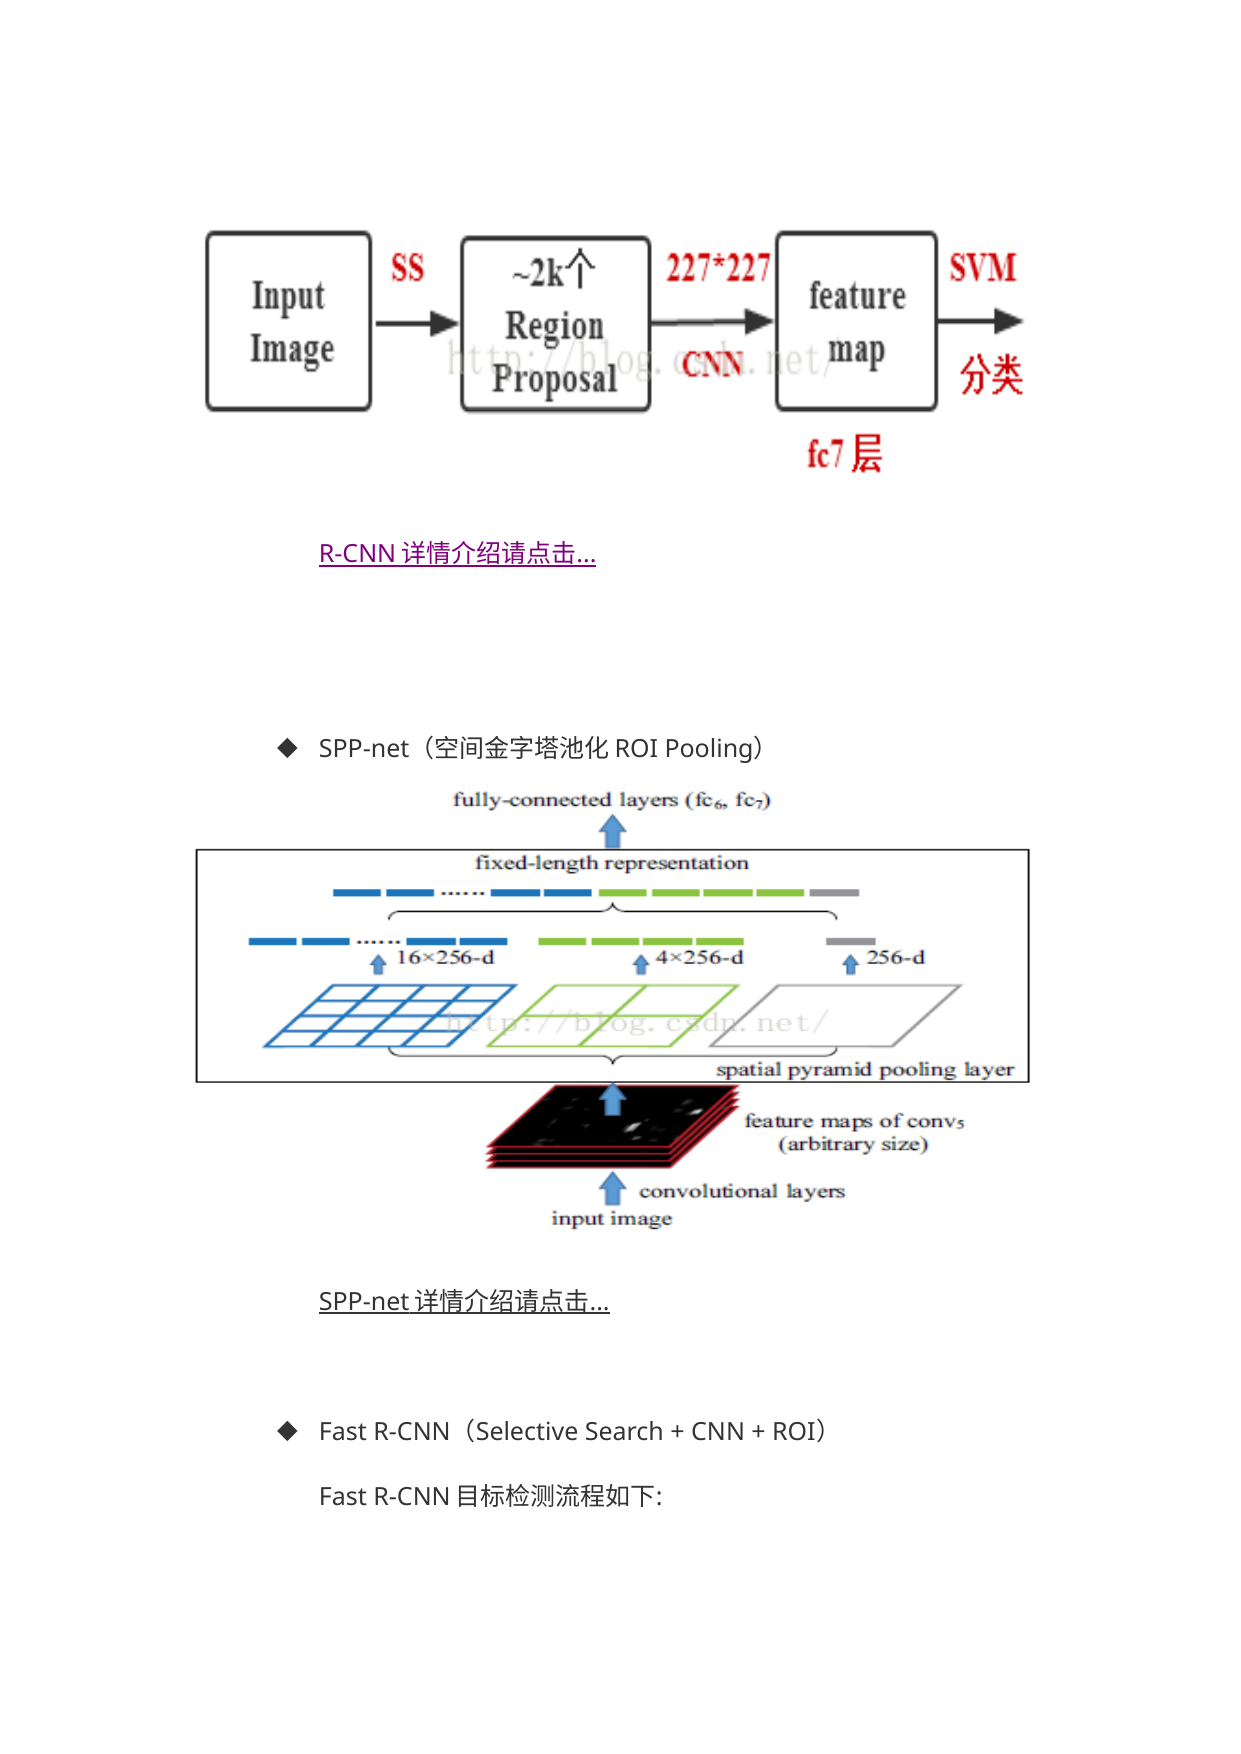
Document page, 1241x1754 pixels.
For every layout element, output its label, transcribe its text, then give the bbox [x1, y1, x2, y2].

picture [187, 779, 1052, 1235]
picture [187, 162, 1066, 503]
list SPP-net详情介绍请点击... [275, 1267, 1053, 1332]
list R-CNN详情介绍请点击... [275, 519, 1053, 584]
list Fast R-CNN目标检测流程如下: [275, 1462, 1053, 1527]
list SPP-net（空间金字塔池化ROI Pooling） [275, 714, 1053, 779]
list Fast R-CNN（Selective Search + CNN + ROI） [275, 1397, 1053, 1462]
